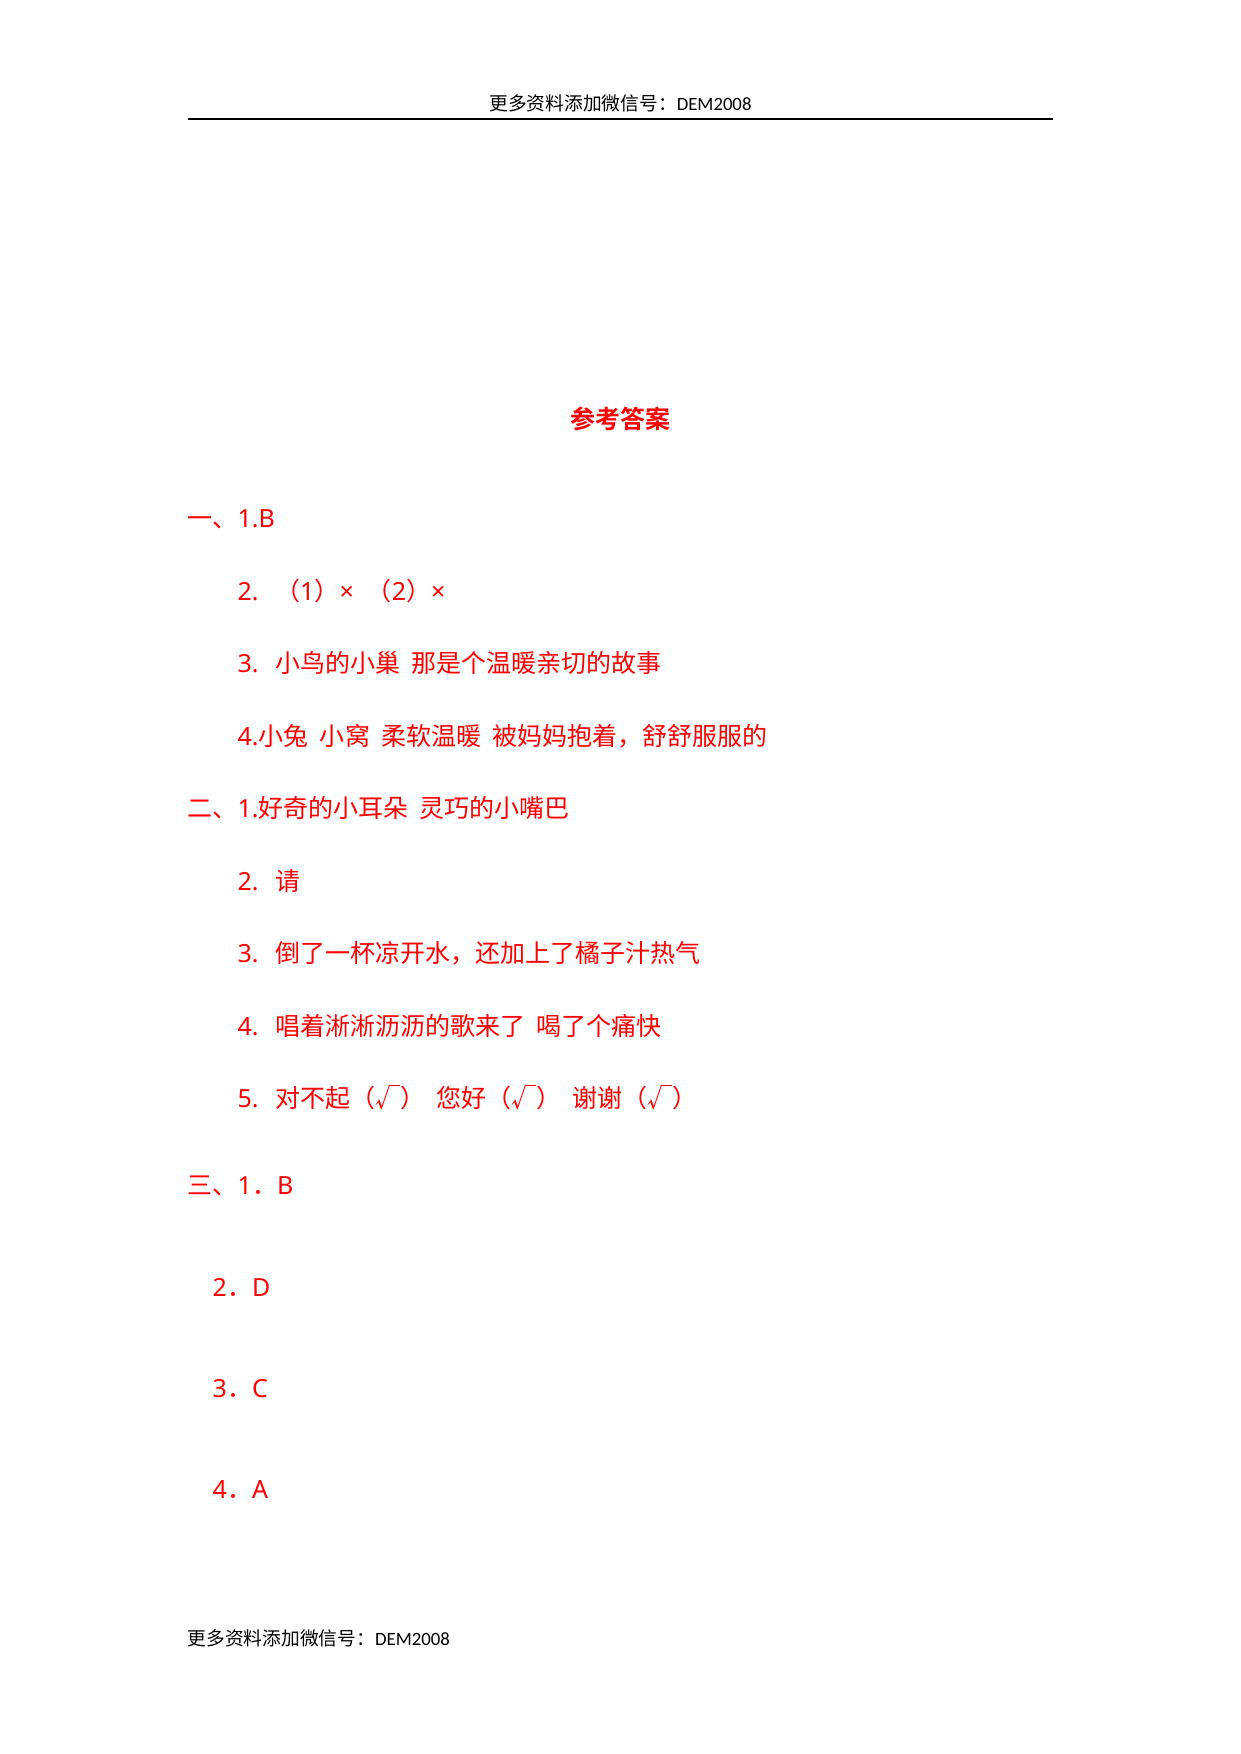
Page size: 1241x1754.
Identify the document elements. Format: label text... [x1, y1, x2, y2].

text 三、1．B [187, 1151, 1053, 1216]
list 唱着淅淅沥沥的歌来了 喝了个痛快 [187, 1006, 1053, 1043]
list 对不起（√） 您好（√） 谢谢（√） [187, 1079, 1053, 1115]
text 3．C [187, 1354, 1053, 1419]
text 4.小兔 小窝 柔软温暖 被妈妈抱着，舒舒服服的 [187, 716, 1053, 753]
list 倒了一杯凉开水，还加上了橘子汁热气 [187, 934, 1053, 970]
text 二、1.好奇的小耳朵 灵巧的小嘴巴 [187, 789, 1053, 825]
text 4．A [187, 1455, 1053, 1520]
text 一、1.B [187, 499, 1053, 535]
text 参考答案 [187, 385, 1053, 450]
text 2．D [187, 1253, 1053, 1318]
list 请 [187, 861, 1053, 898]
list 小鸟的小巢 那是个温暖亲切的故事 [187, 644, 1053, 680]
list （1）× （2）× [187, 571, 1053, 608]
